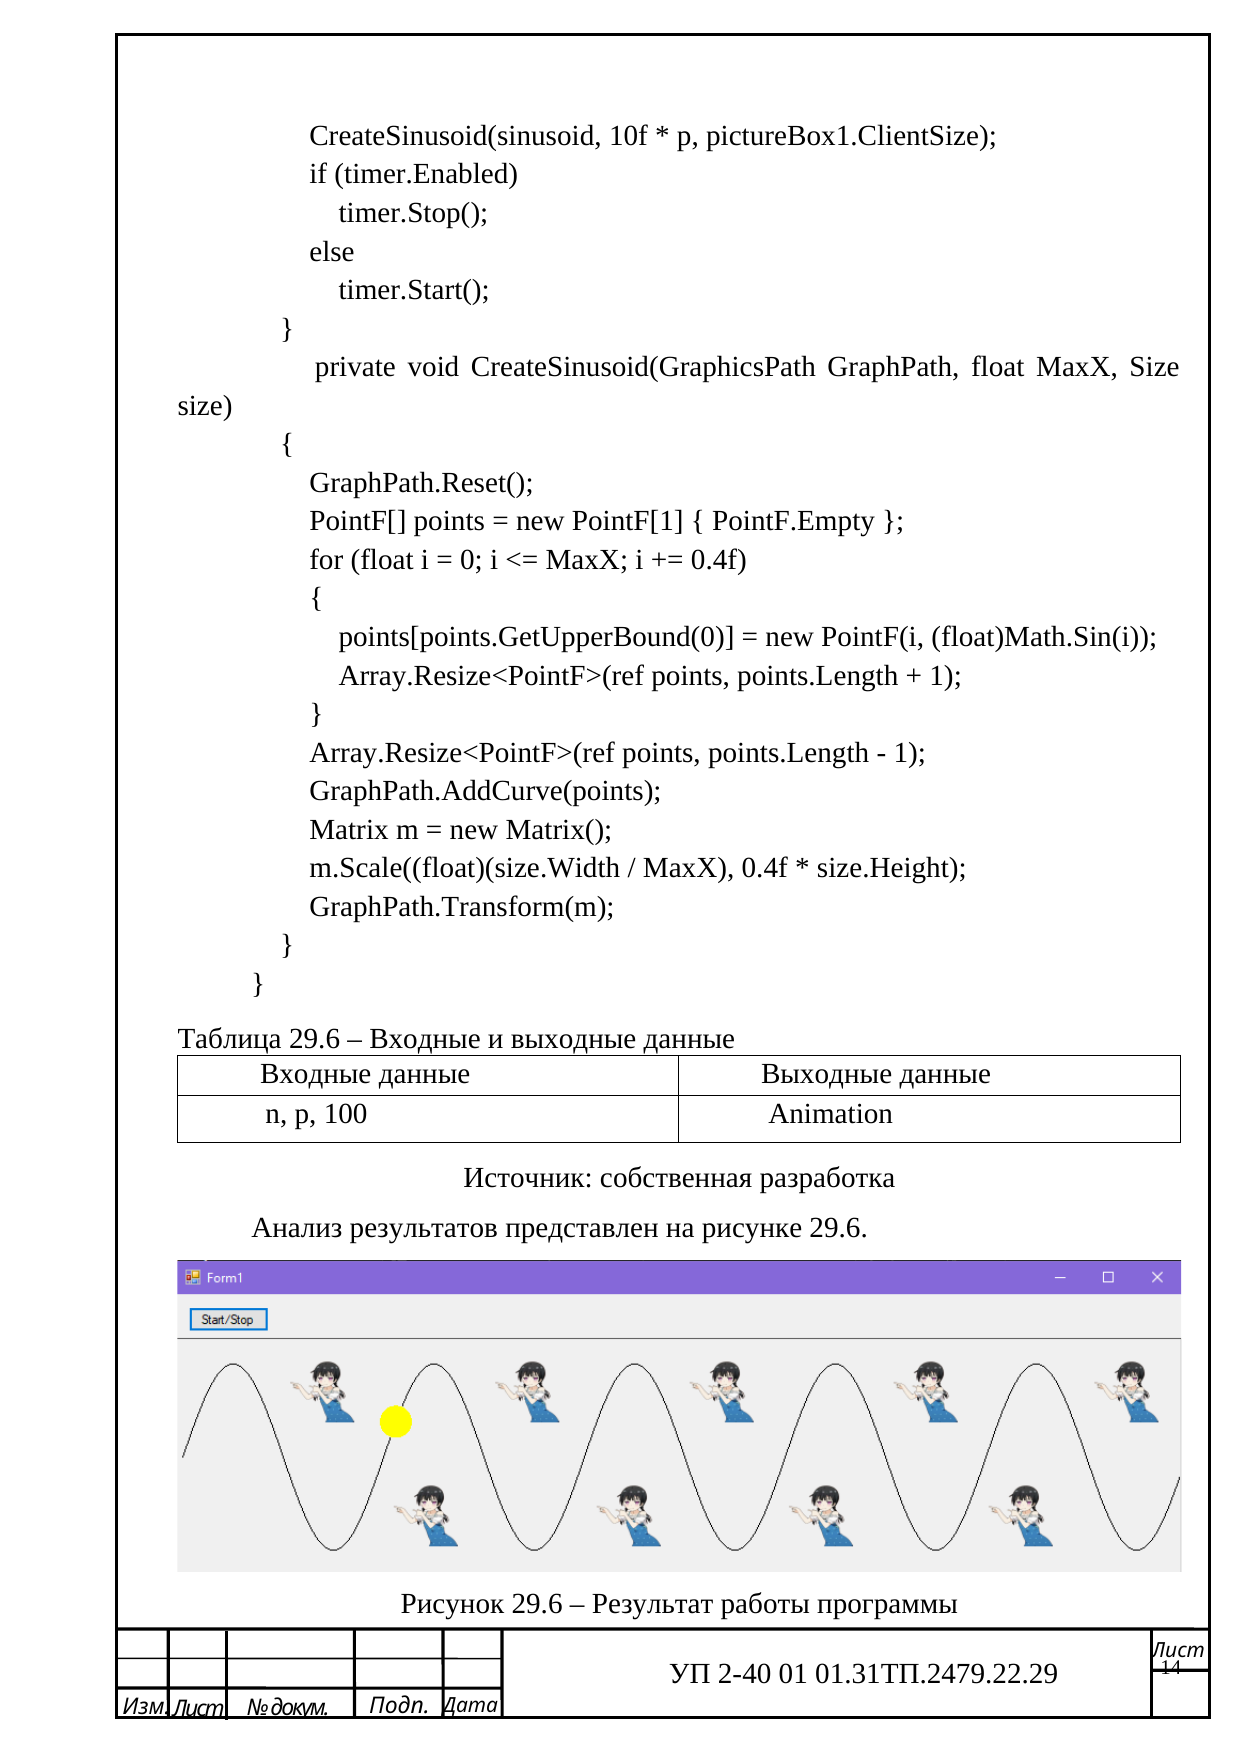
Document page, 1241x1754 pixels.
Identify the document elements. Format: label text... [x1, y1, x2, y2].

text Анализ результатов представлен на рисунке 29.6. [177, 1210, 1181, 1244]
text for (float i = 0; i <= MaxX; i += 0.4f) [177, 542, 1181, 576]
text timer.Start(); [177, 272, 1181, 306]
text else [177, 234, 1181, 267]
text CreateSinusoid(sinusoid, 10f * p, pictureBox1.ClientSize); [177, 118, 1181, 152]
text Matrix m = new Matrix(); [177, 812, 1181, 845]
text } [177, 966, 1181, 999]
text Таблица 29.6 – Входные и выходные данные [177, 1021, 1181, 1055]
text { [177, 426, 1181, 460]
table_cell Animation [679, 1096, 1180, 1142]
text GraphPath.AddCurve(points); [177, 773, 1181, 807]
text Array.Resize<PointF>(ref points, points.Length + 1); [177, 658, 1181, 691]
picture [177, 1260, 1182, 1572]
text if (timer.Enabled) [177, 157, 1181, 190]
table_header Выходные данные [679, 1056, 1180, 1095]
text Array.Resize<PointF>(ref points, points.Length - 1); [177, 735, 1181, 768]
text Источник: собственная разработка [177, 1160, 1181, 1193]
text private void CreateSinusoid(GraphicsPath GraphPath, float MaxX, Size size) [177, 349, 1181, 421]
text } [177, 696, 1181, 730]
table_cell n, p, 100 [178, 1096, 678, 1142]
text Рисунок 29.6 – Результат работы программы [177, 1586, 1181, 1620]
text { [177, 581, 1181, 614]
text PointF[] points = new PointF[1] { PointF.Empty }; [177, 503, 1181, 537]
table_header Входные данные [178, 1056, 678, 1095]
text } [177, 311, 1181, 344]
text m.Scale((float)(size.Width / MaxX), 0.4f * size.Height); [177, 850, 1181, 884]
text timer.Stop(); [177, 195, 1181, 229]
text } [177, 927, 1181, 961]
text GraphPath.Reset(); [177, 465, 1181, 498]
text points[points.GetUpperBound(0)] = new PointF(i, (float)Math.Sin(i)); [177, 619, 1181, 653]
text GraphPath.Transform(m); [177, 889, 1181, 922]
